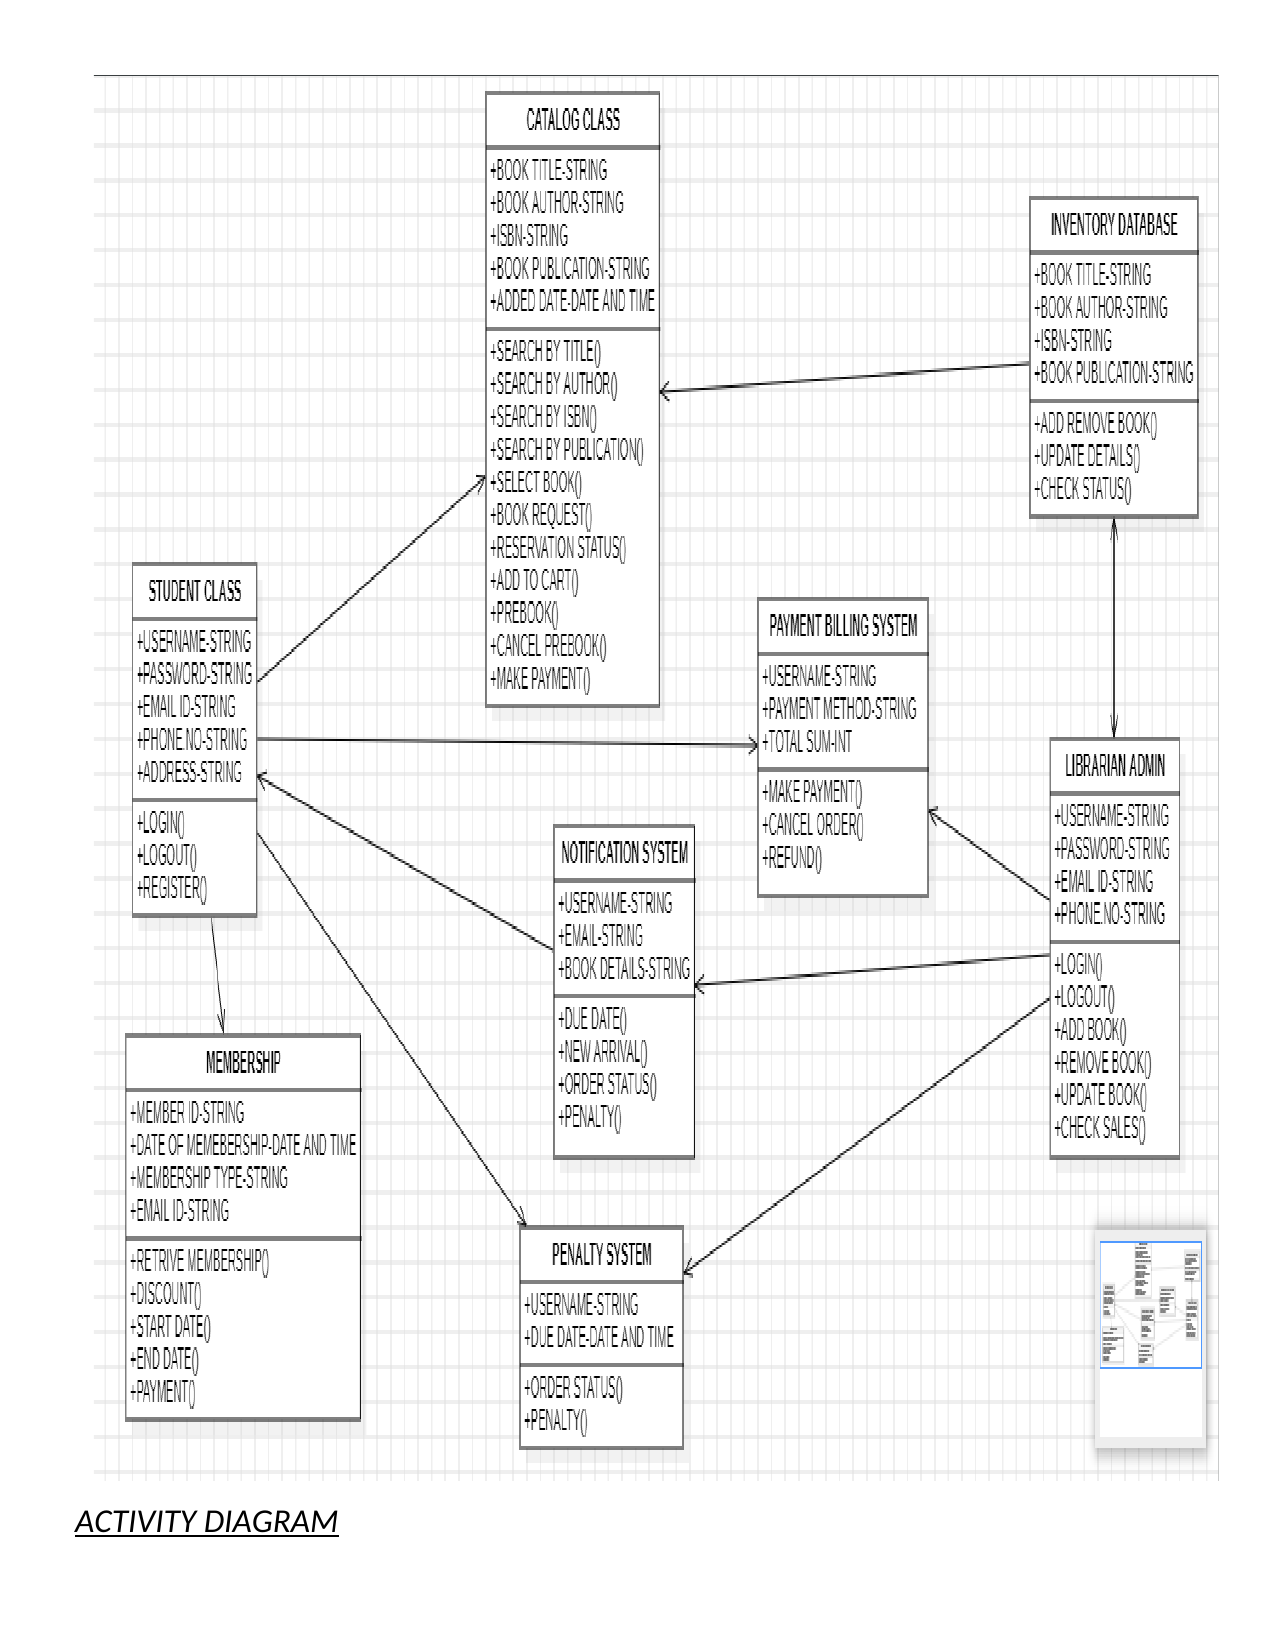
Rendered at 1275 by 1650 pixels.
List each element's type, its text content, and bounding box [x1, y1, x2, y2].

text ACTIVITY DIAGRAM [75, 1500, 1200, 1541]
